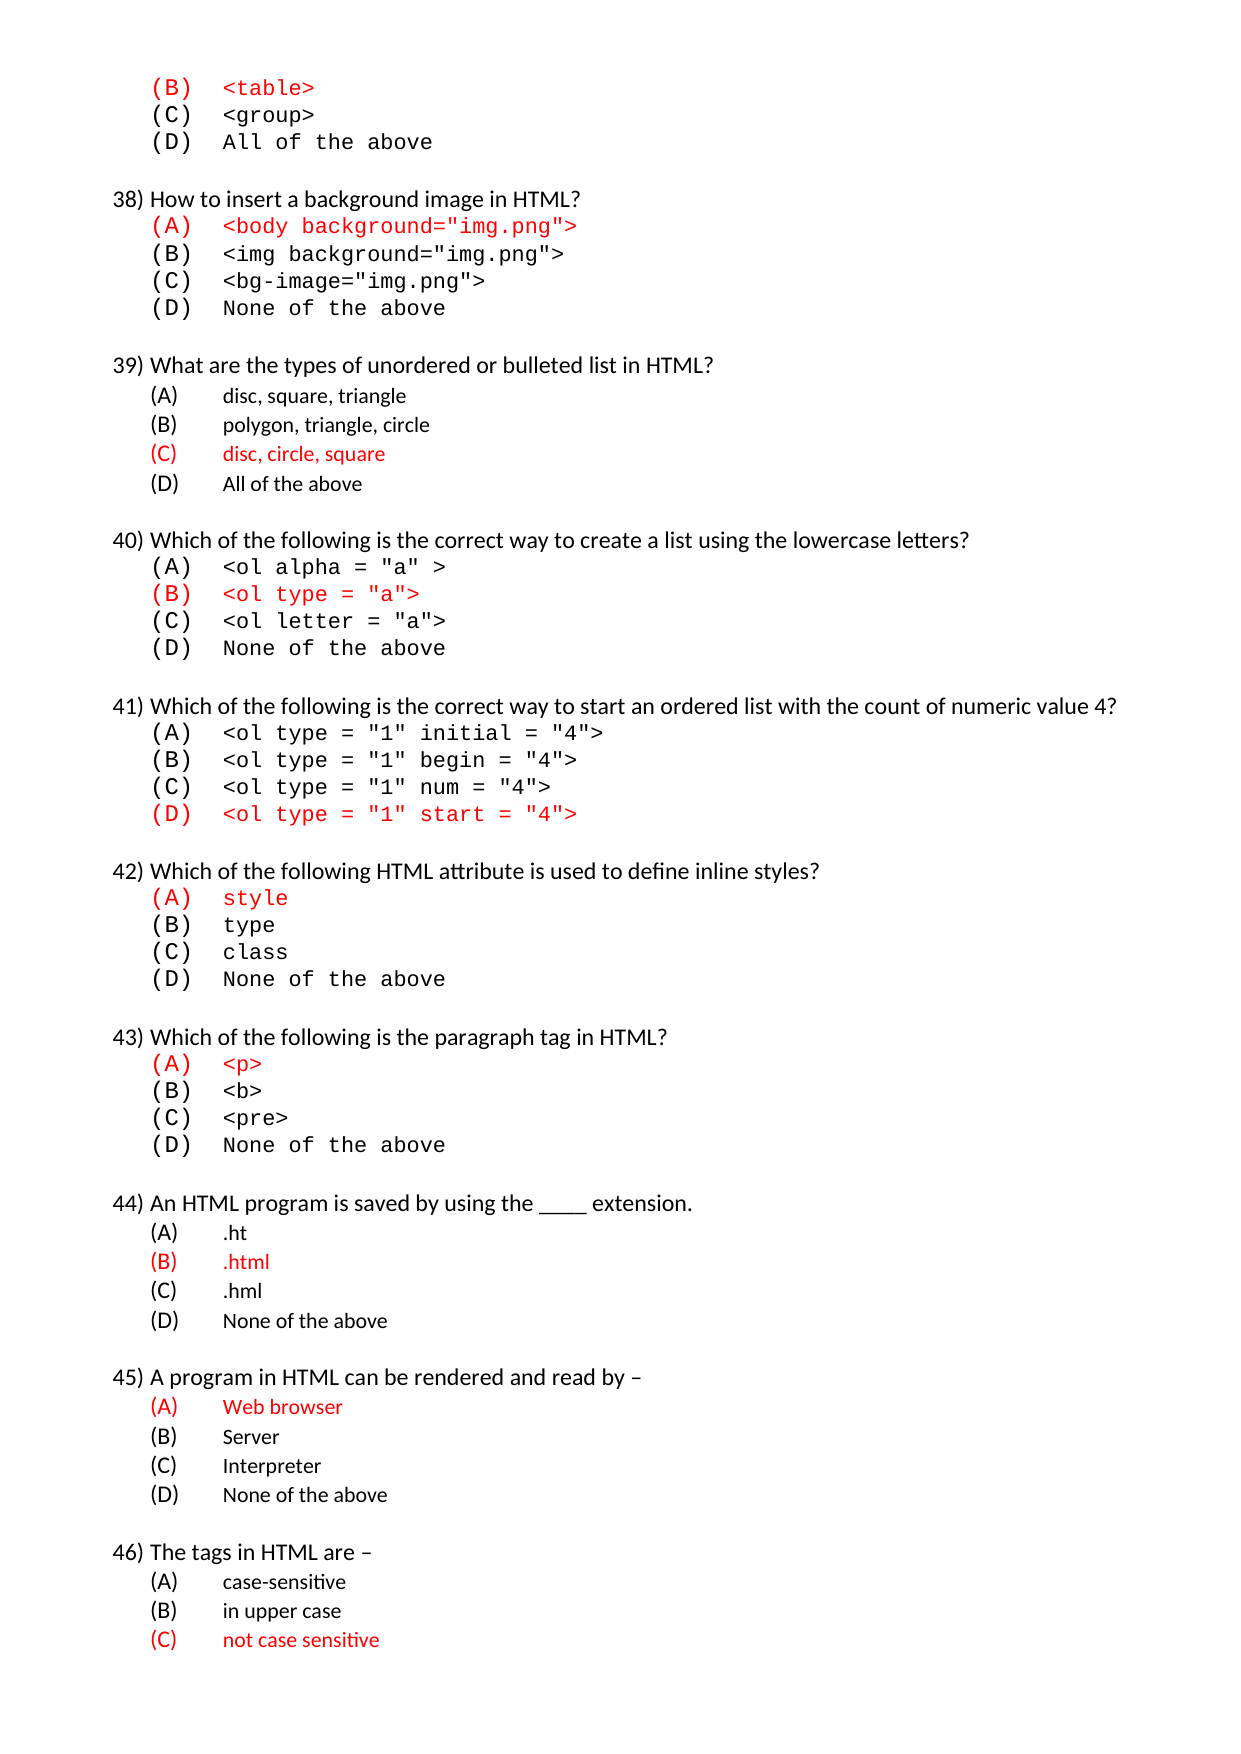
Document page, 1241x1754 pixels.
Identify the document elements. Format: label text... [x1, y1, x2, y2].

list <ol type = "1" num = "4"> [150, 775, 1165, 802]
list <ol type = "1" begin = "4"> [150, 747, 1165, 775]
list <table> [150, 75, 1165, 102]
list None of the above [150, 1305, 1165, 1334]
list A program in HTML can be rendered and read by – [112, 1362, 1165, 1391]
list Which of the following HTML attribute is used to define inline styles? [112, 856, 1165, 885]
list None of the above [150, 1479, 1165, 1508]
list <bg-image="img.png"> [150, 268, 1165, 295]
list None of the above [150, 967, 1165, 994]
list <pre> [150, 1105, 1165, 1133]
list style [150, 885, 1165, 912]
list How to insert a background image in HTML? [112, 184, 1165, 214]
list <b> [150, 1078, 1165, 1105]
list <ol type = "a"> [150, 581, 1165, 609]
list <group> [150, 102, 1165, 129]
list in upper case [150, 1595, 1165, 1624]
list disc, circle, square [150, 438, 1165, 468]
list None of the above [150, 295, 1165, 323]
list All of the above [150, 468, 1165, 497]
list .hml [150, 1276, 1165, 1305]
list .ht [150, 1217, 1165, 1246]
list Server [150, 1421, 1165, 1450]
list <ol alpha = "a" > [150, 554, 1165, 581]
list <img background="img.png"> [150, 241, 1165, 268]
list polygon, triangle, circle [150, 409, 1165, 438]
list <body background="img.png"> [150, 214, 1165, 241]
list None of the above [150, 636, 1165, 663]
list <ol letter = "a"> [150, 609, 1165, 636]
list An HTML program is saved by using the ____ extension. [112, 1188, 1165, 1217]
list Interpreter [150, 1450, 1165, 1479]
list Which of the following is the correct way to start an ordered list with the count of numeric value 4? [112, 691, 1165, 720]
list All of the above [150, 129, 1165, 157]
list not case sensitive [150, 1624, 1165, 1654]
list Which of the following is the correct way to create a list using the lowercase letters? [112, 525, 1165, 554]
list case-sensitive [150, 1566, 1165, 1595]
list class [150, 939, 1165, 967]
list Web browser [150, 1391, 1165, 1421]
list <ol type = "1" start = "4"> [150, 802, 1165, 829]
list The tags in HTML are – [112, 1537, 1165, 1566]
list Which of the following is the paragraph tag in HTML? [112, 1022, 1165, 1051]
list <ol type = "1" initial = "4"> [150, 720, 1165, 747]
list type [150, 912, 1165, 939]
list disc, square, triangle [150, 380, 1165, 409]
list None of the above [150, 1133, 1165, 1160]
list .html [150, 1246, 1165, 1276]
list What are the types of unordered or bulleted list in HTML? [112, 351, 1165, 380]
list <p> [150, 1051, 1165, 1078]
